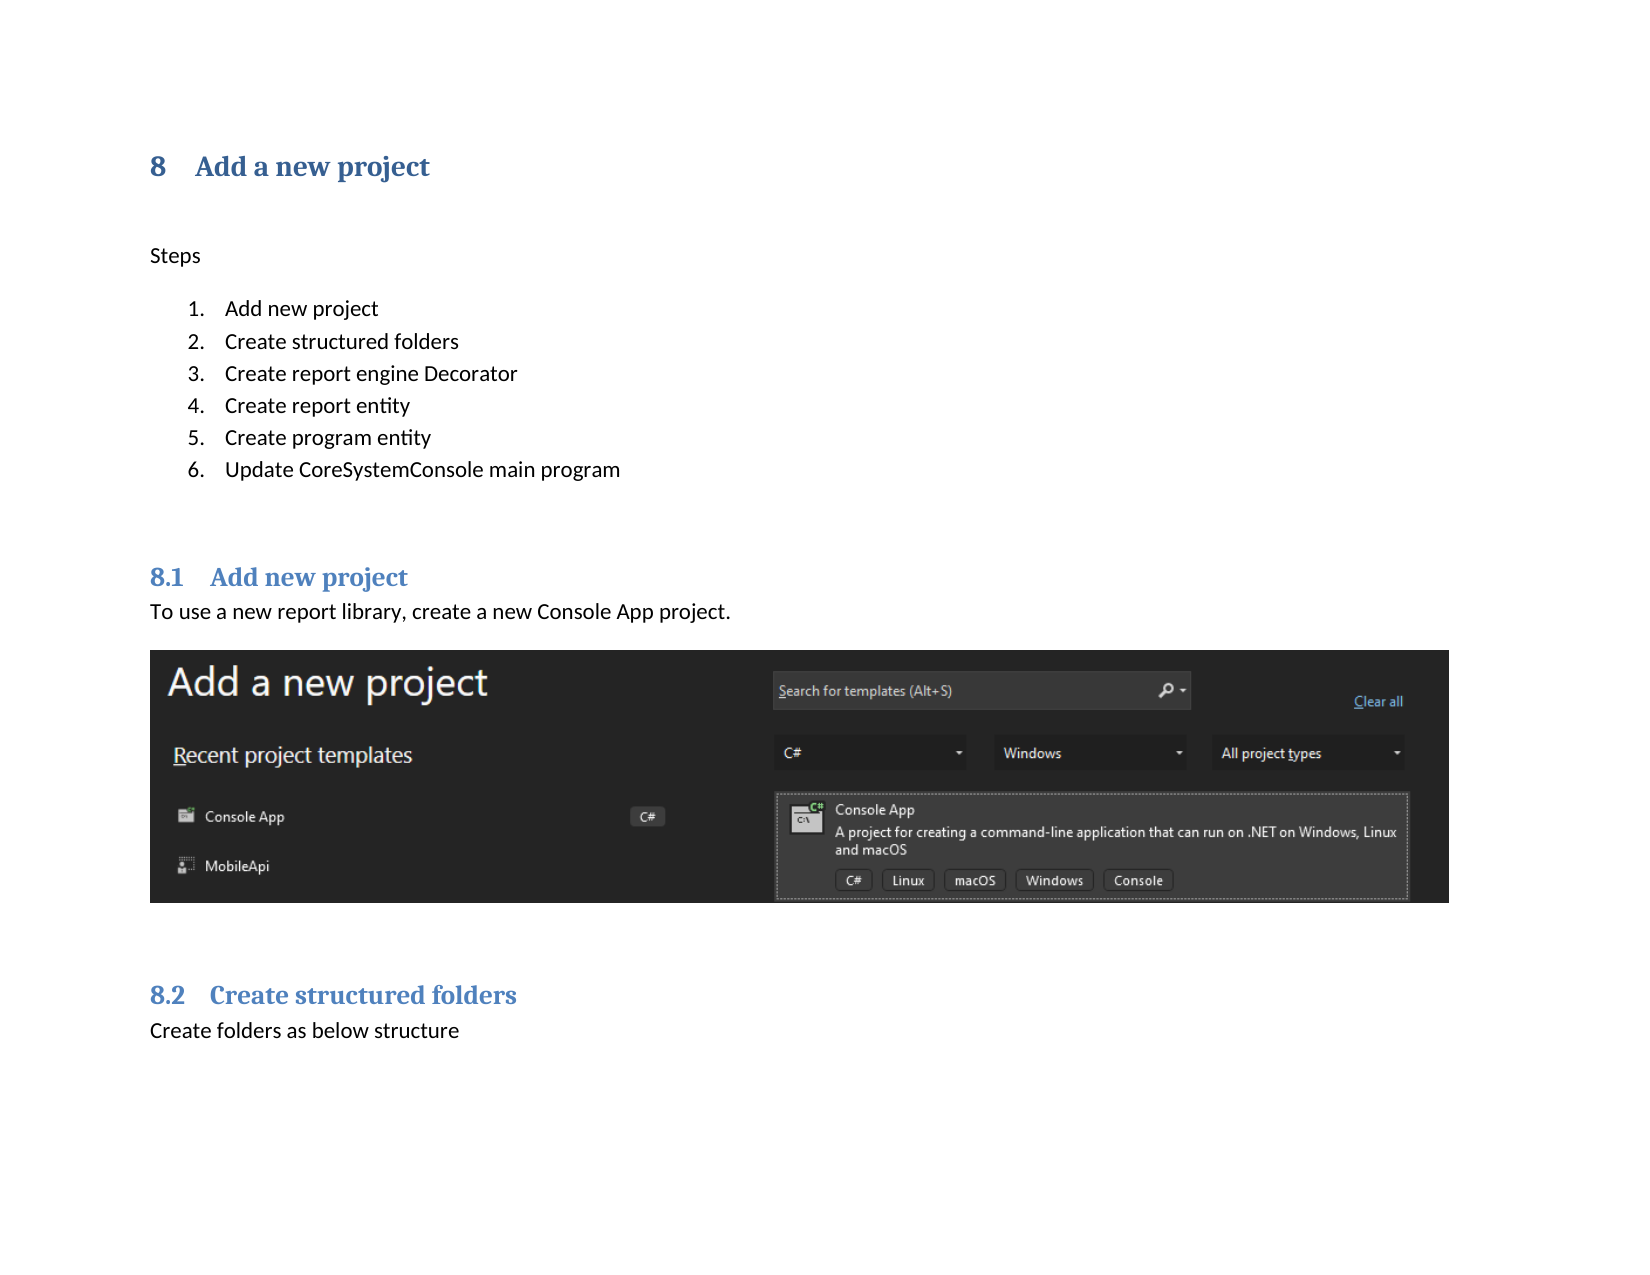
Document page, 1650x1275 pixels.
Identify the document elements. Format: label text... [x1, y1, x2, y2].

subtitle Create structured folders [150, 980, 1500, 1011]
list Create program entity [187, 423, 1500, 451]
subtitle Add a new project [150, 150, 1500, 183]
list Create report entity [187, 391, 1500, 419]
list Create report engine Decorator [187, 359, 1500, 387]
list Add new project [187, 294, 1500, 323]
list Create structured folders [187, 327, 1500, 355]
list Update CoreSystemConsole main program [187, 456, 1500, 483]
text Steps [150, 242, 1500, 269]
text Create folders as below structure [150, 1016, 1500, 1044]
picture [150, 650, 1449, 903]
subtitle Add new project [150, 562, 1500, 593]
text To use a new report library, create a new Console App project. [150, 597, 1500, 625]
